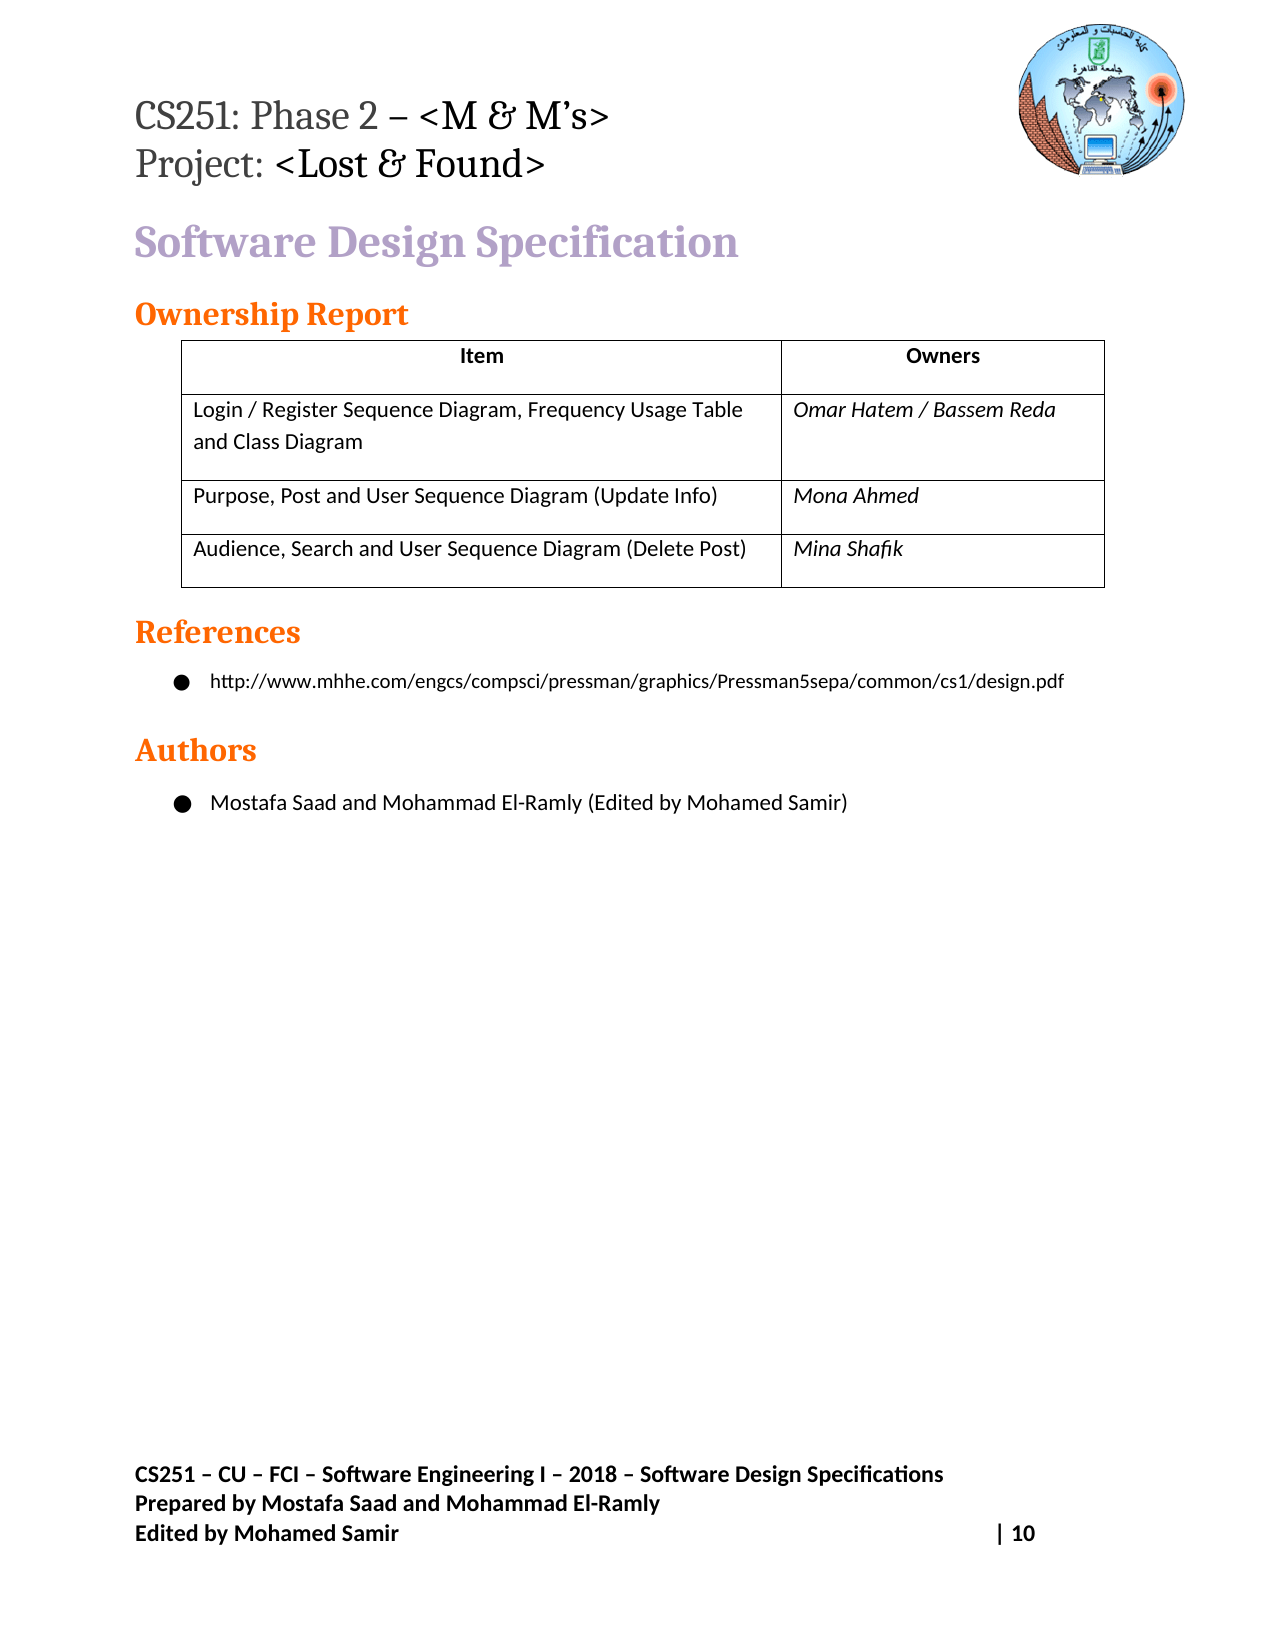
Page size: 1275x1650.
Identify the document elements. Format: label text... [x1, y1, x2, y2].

table_cell Mona Ahmed [782, 481, 1104, 533]
subtitle Ownership Report [135, 295, 1140, 334]
subtitle Authors [135, 732, 1140, 770]
table_cell Mina Shafik [782, 535, 1104, 587]
table_header Owners [782, 341, 1104, 394]
table_cell Purpose, Post and User Sequence Diagram (Update Info) [182, 481, 781, 533]
table_cell Login / Register Sequence Diagram, Frequency Usage Table and Class Diagram [182, 395, 781, 480]
subtitle References [135, 613, 1140, 652]
picture [1018, 24, 1186, 180]
list http://www.mhhe.com/engcs/compsci/pressman/graphics/Pressman5sepa/common/cs1/design.pdf [172, 658, 1140, 701]
table_cell Omar Hatem / Bassem Reda [782, 395, 1104, 480]
table_header Item [182, 341, 781, 394]
list Mostafa Saad and Mohammad El-Ramly (Edited by Mohamed Samir) [172, 776, 1140, 823]
table_cell Audience, Search and User Sequence Diagram (Delete Post) [182, 535, 781, 587]
